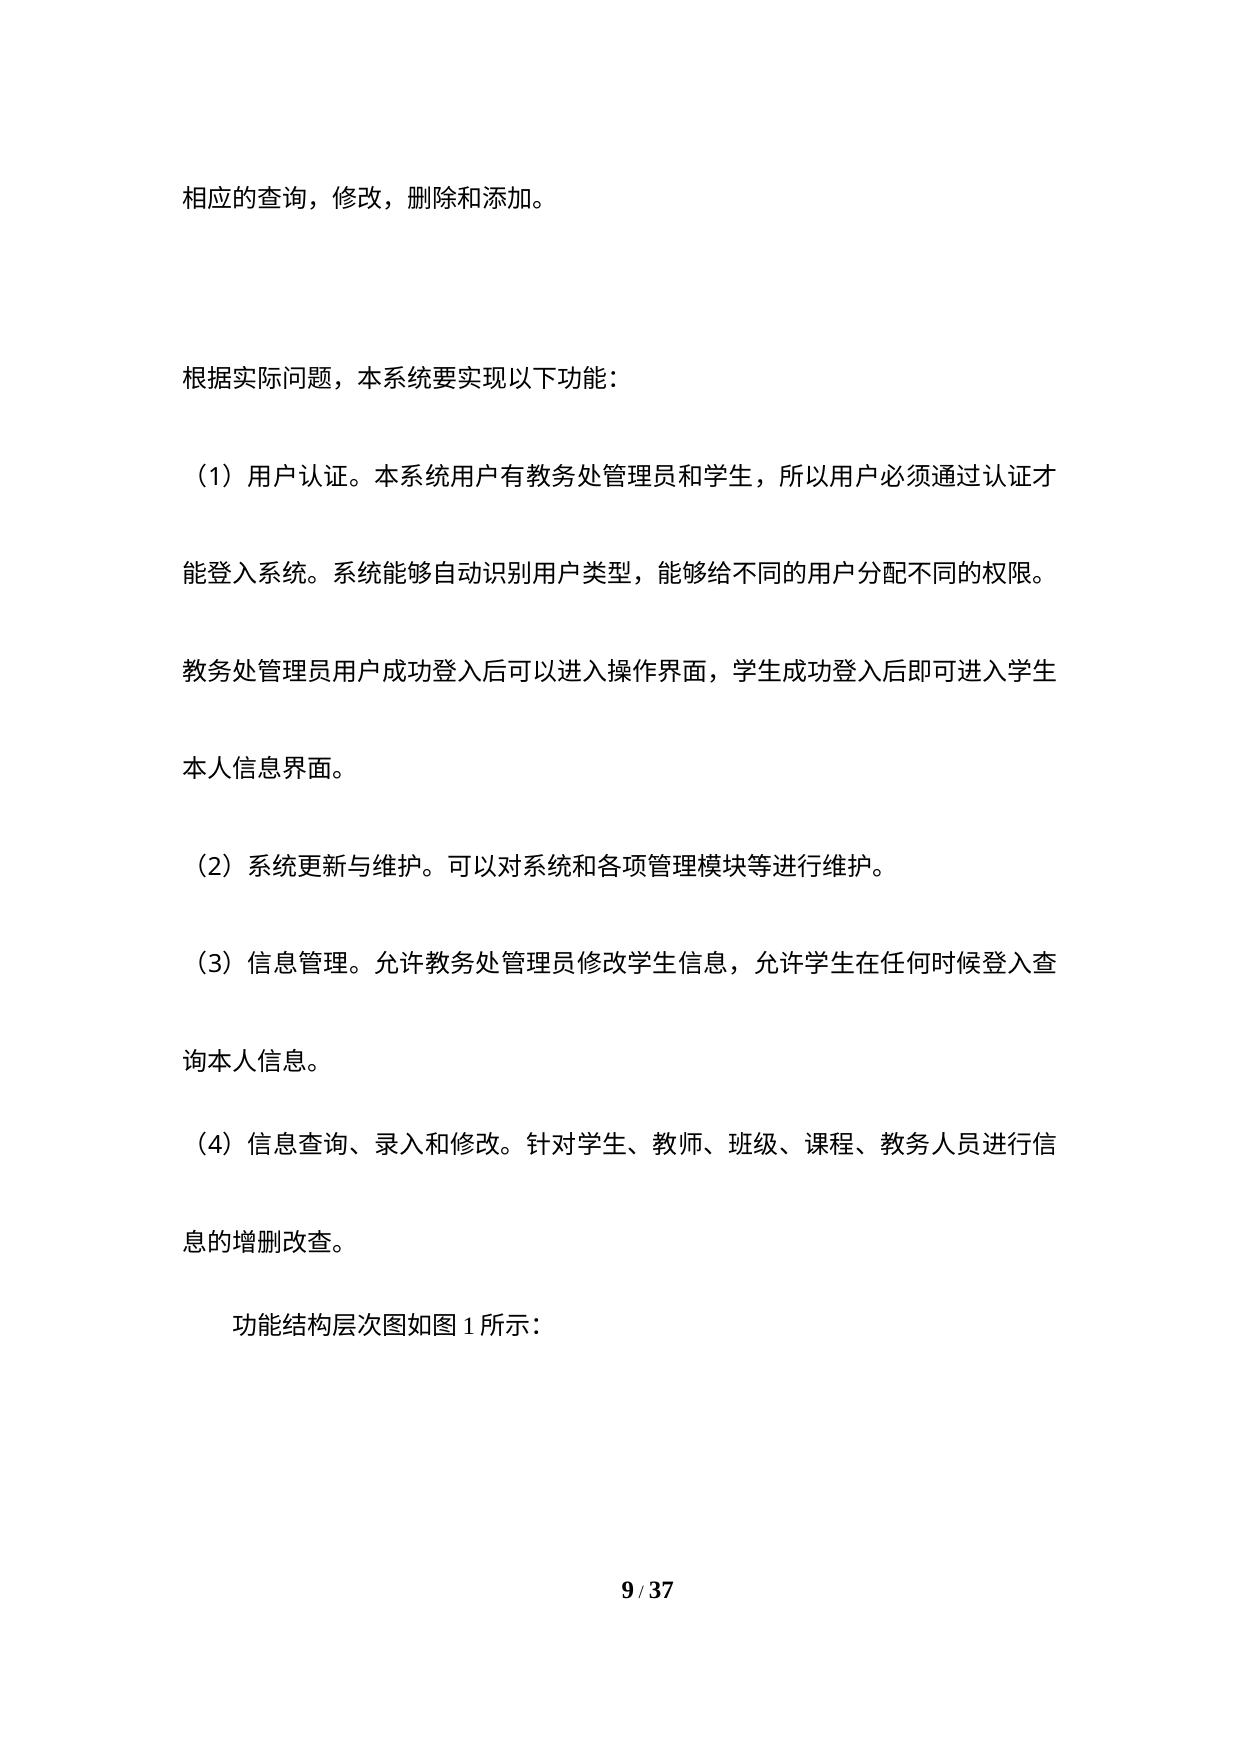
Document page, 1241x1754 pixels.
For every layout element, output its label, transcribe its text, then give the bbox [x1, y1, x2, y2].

text 功能结构层次图如图1所示： [182, 1291, 1058, 1356]
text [182, 164, 1058, 229]
text 根据实际问题，本系统要实现以下功能： （1）用户认证。本系统用户有教务处管理员和学生，所以用户必须通过认证才能登入系统。系统能够自动识别用户类型，能够给不同的用户分配不同的权限。教务处管理员用户成功登入后可以进入操作界面，学生成功登入后即可进入学生本人信息界面。 （2）系统更新与维护。可以对系统和各项管理模块等进行维护。 （3）信息管理。允许教务处管理员修改学生信息，允许学生在任何时候登入查询本人信息。 [182, 247, 1058, 1092]
text （4）信息查询、录入和修改。针对学生、教师、班级、课程、教务人员进行信息的增删改查。 [182, 1110, 1058, 1273]
